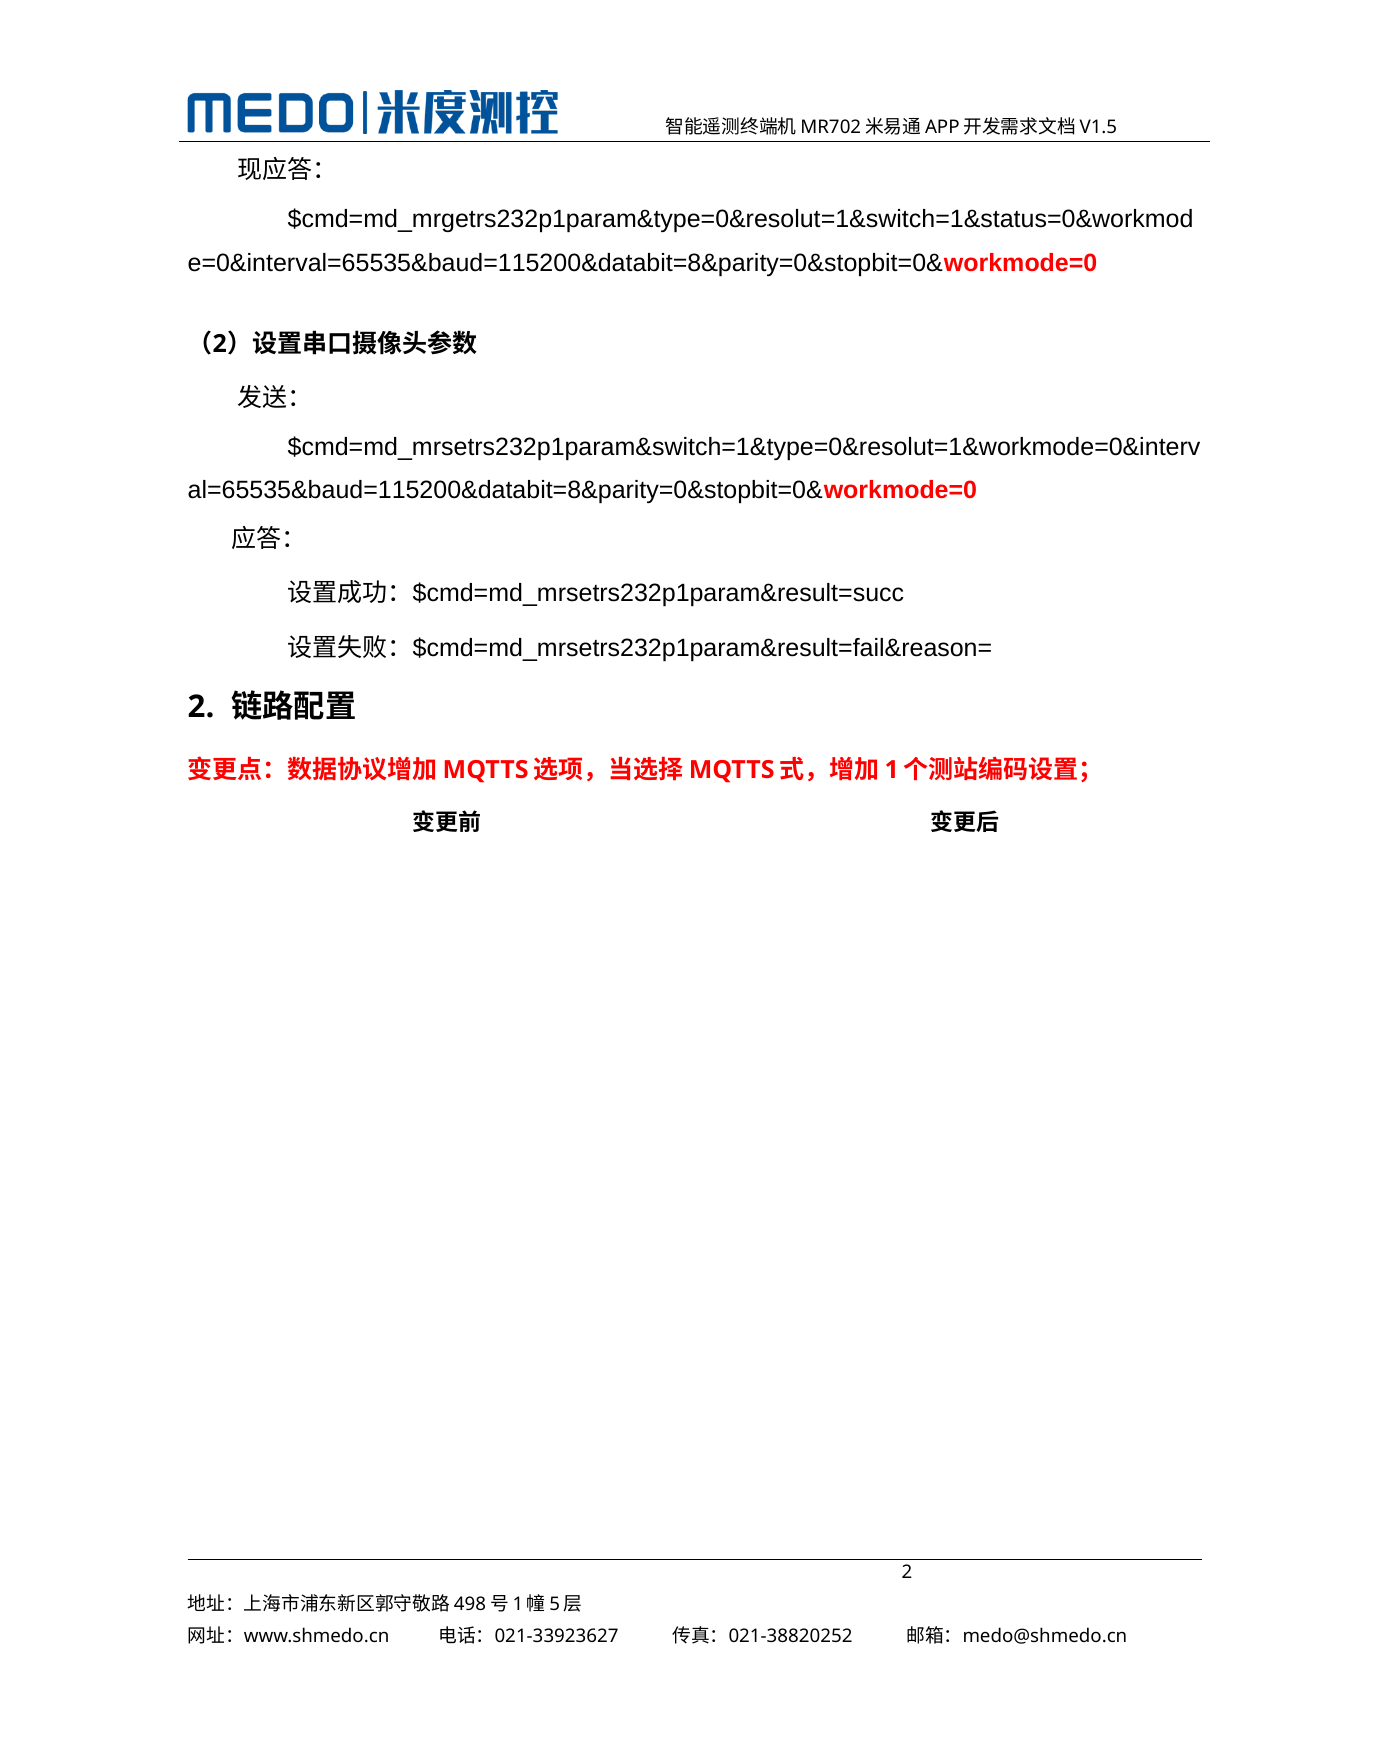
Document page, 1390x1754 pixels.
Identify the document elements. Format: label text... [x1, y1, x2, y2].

text 设置成功：$cmd=md_mrsetrs232p1param&result=succ [187, 573, 1202, 609]
text $cmd=md_mrsetrs232p1param&switch=1&type=0&resolut=1&workmode=0&interval=65535&baud=115200&databit=8&parity=0&stopbit=0&workmode=0 [187, 432, 1202, 504]
text 发送： [187, 378, 1202, 414]
text 现应答： [187, 150, 1202, 186]
table_header 变更后 [706, 804, 1224, 837]
table_header 变更前 [188, 804, 706, 837]
subtitle 链路配置 [187, 681, 1202, 727]
text $cmd=md_mrgetrs232p1param&type=0&resolut=1&switch=1&status=0&workmode=0&interval=65535&baud=115200&databit=8&parity=0&stopbit=0&workmode=0 [187, 204, 1202, 276]
text 设置失败：$cmd=md_mrsetrs232p1param&result=fail&reason= [187, 627, 1202, 663]
text 应答： [187, 518, 1202, 554]
picture [187, 90, 558, 134]
list 设置串口摄像头参数 [187, 323, 1202, 359]
list 变更点：数据协议增加MQTTS选项，当选择MQTTS式，增加1个测站编码设置； [187, 749, 1202, 786]
